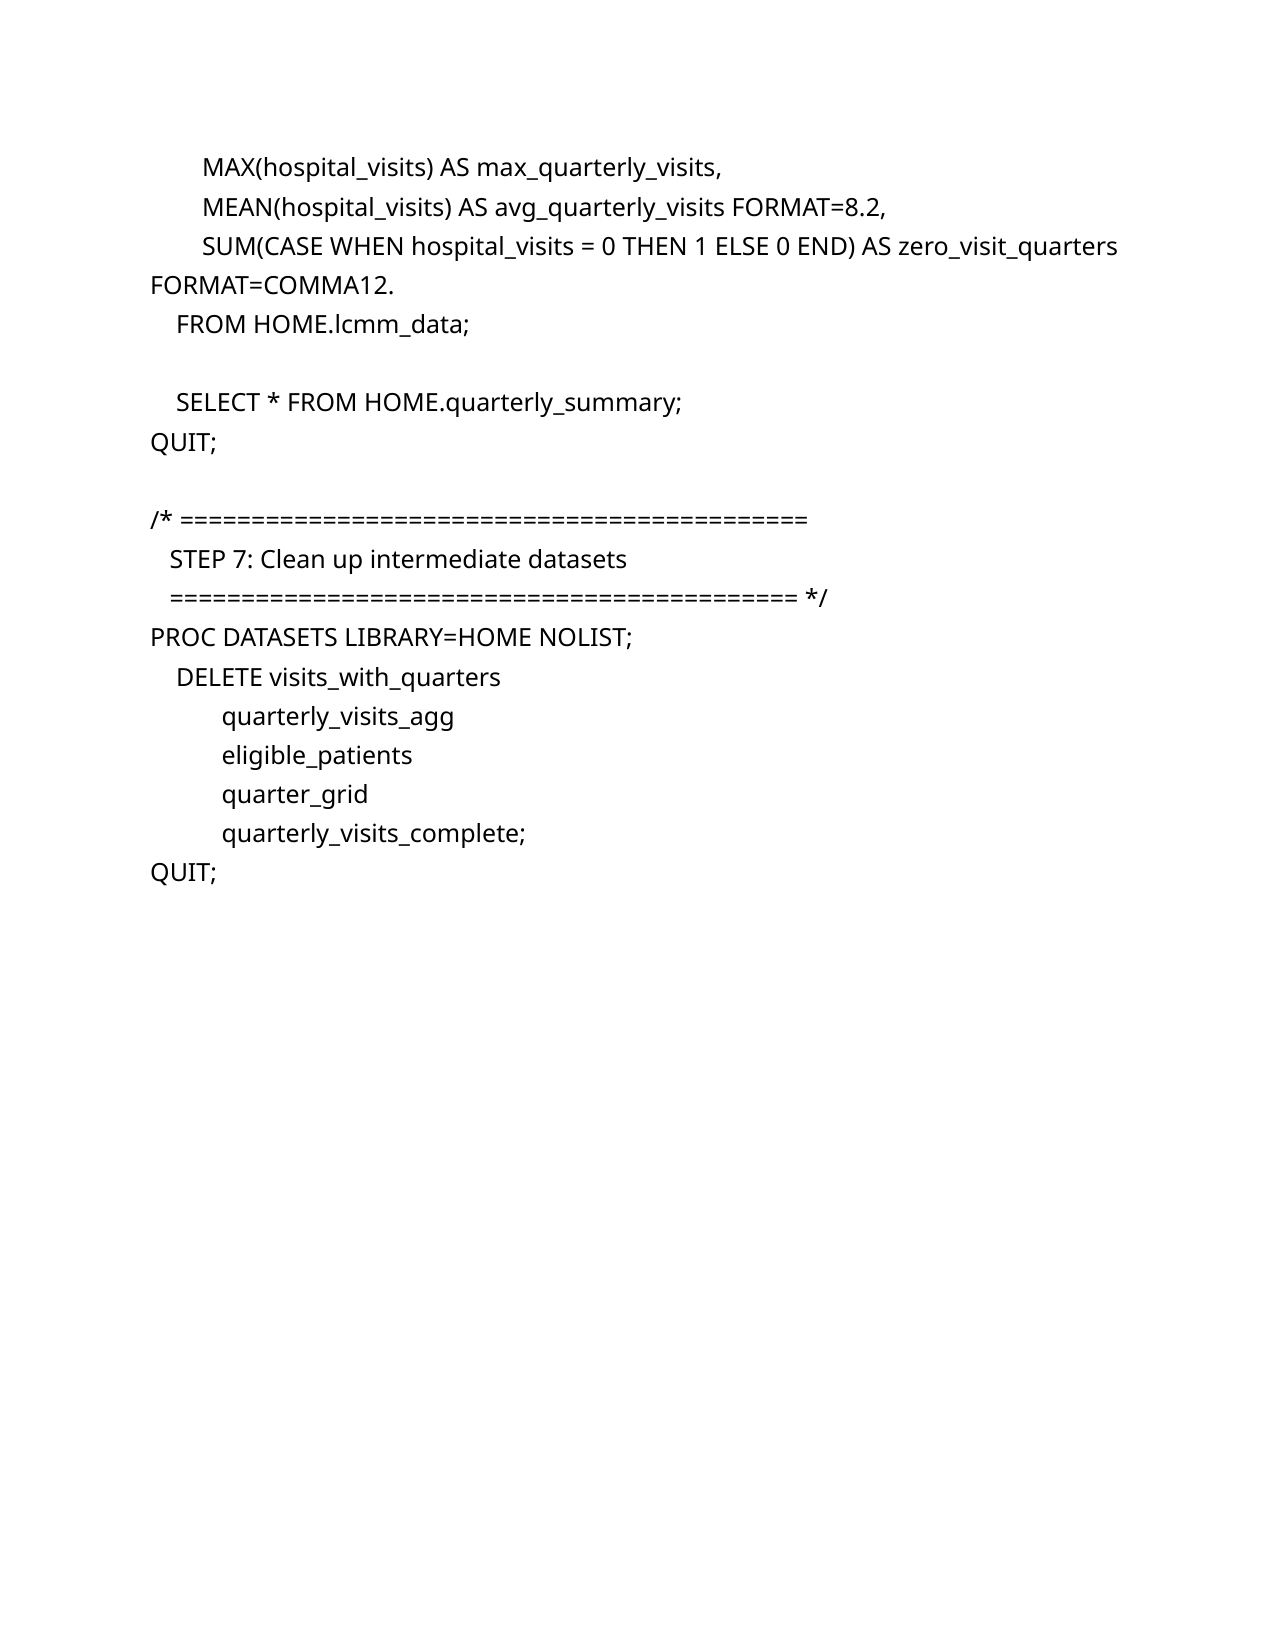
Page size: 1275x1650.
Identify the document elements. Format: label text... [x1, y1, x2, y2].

text MAX(hospital_visits) AS max_quarterly_visits, [150, 150, 1125, 184]
text eligible_patients [150, 737, 1125, 772]
text /* ============================================ [150, 502, 1125, 537]
text SELECT * FROM HOME.quarterly_summary; [150, 385, 1125, 419]
text QUIT; [150, 424, 1125, 458]
text PROC DATASETS LIBRARY=HOME NOLIST; [150, 620, 1125, 654]
text DELETE visits_with_quarters [150, 659, 1125, 693]
text FROM HOME.lcmm_data; [150, 307, 1125, 341]
text QUIT; [150, 855, 1125, 889]
text MEAN(hospital_visits) AS avg_quarterly_visits FORMAT=8.2, [150, 189, 1125, 223]
text quarterly_visits_complete; [150, 816, 1125, 850]
text quarterly_visits_agg [150, 698, 1125, 732]
text ============================================ */ [150, 581, 1125, 615]
text STEP 7: Clean up intermediate datasets [150, 542, 1125, 576]
text quarter_grid [150, 777, 1125, 811]
text SUM(CASE WHEN hospital_visits = 0 THEN 1 ELSE 0 END) AS zero_visit_quarters FORMAT=COMMA12. [150, 228, 1125, 302]
